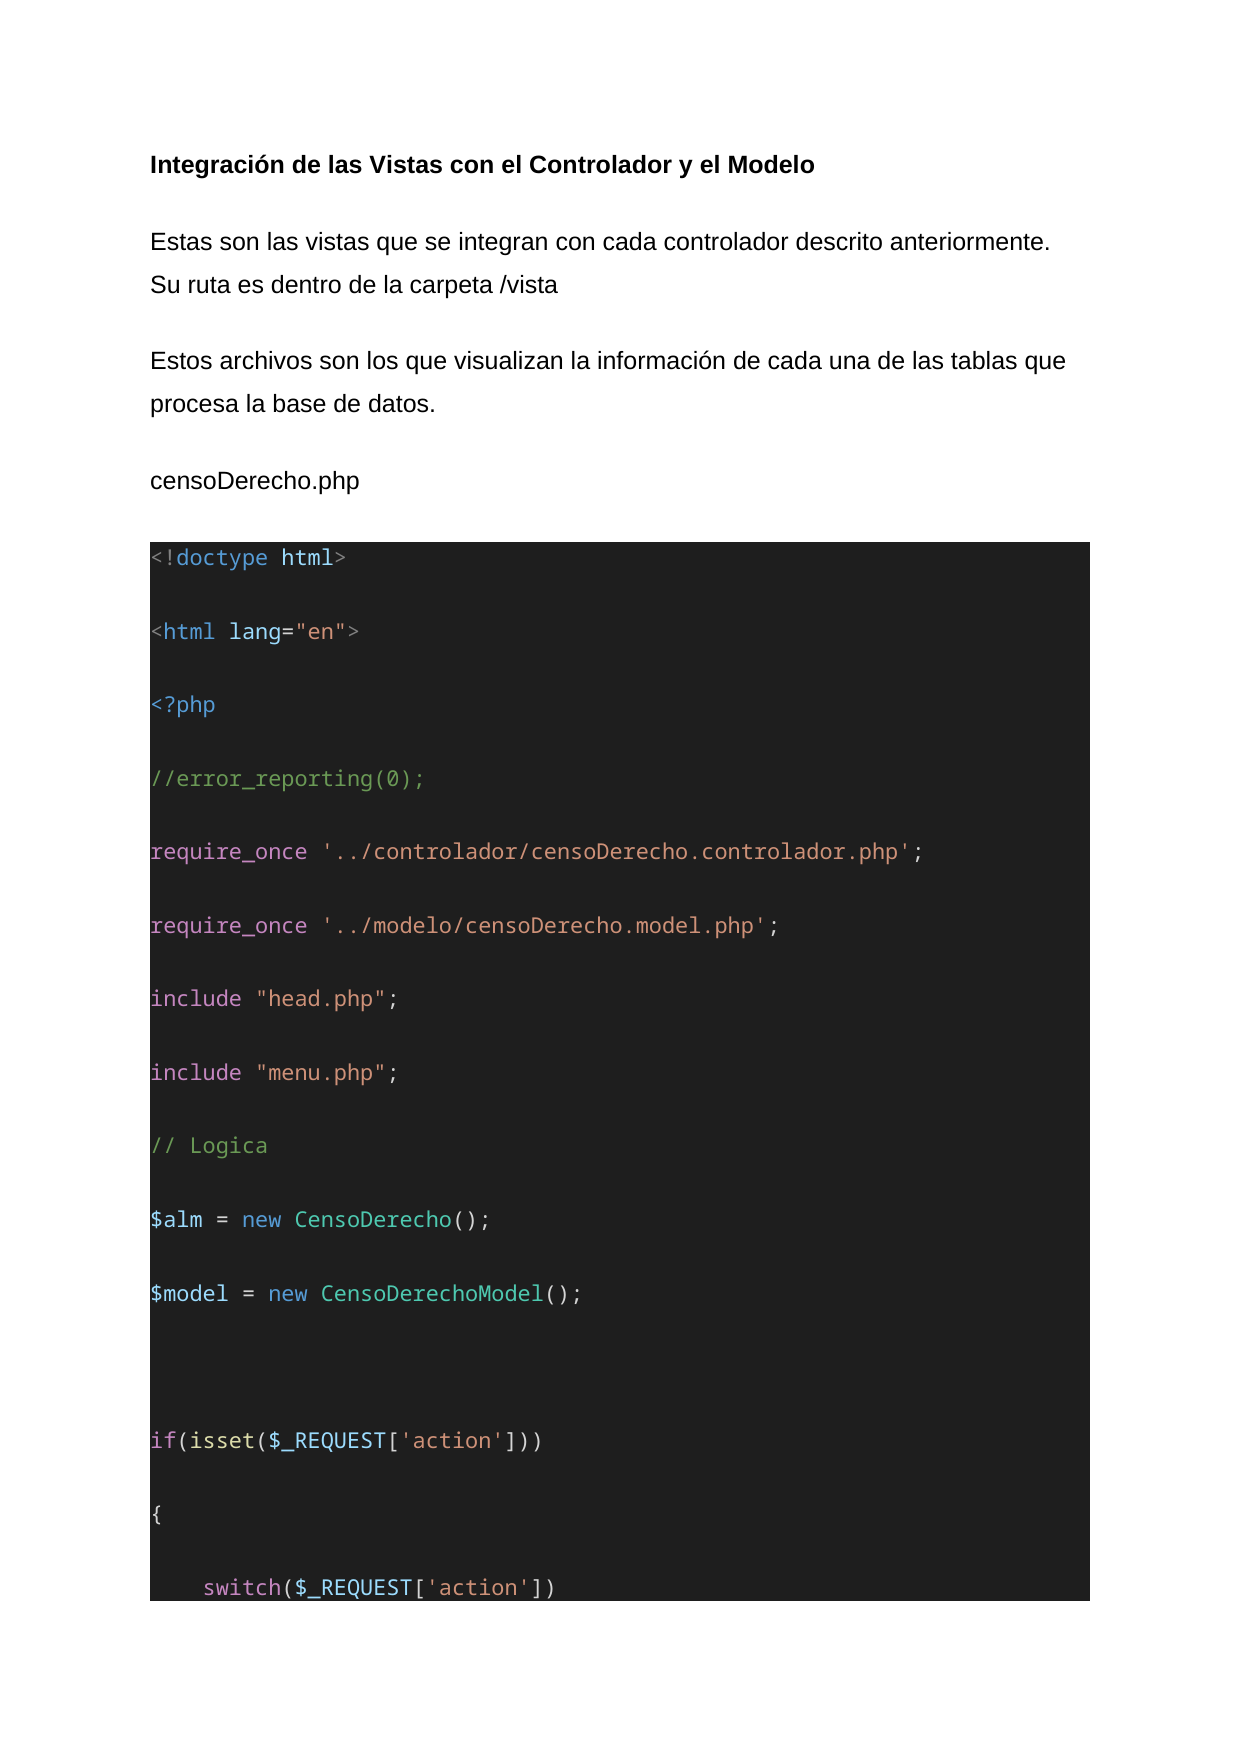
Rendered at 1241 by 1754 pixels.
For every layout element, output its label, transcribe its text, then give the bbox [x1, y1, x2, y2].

text include "head.php"; [150, 983, 1090, 1013]
text { [150, 1498, 1090, 1528]
text <?php [150, 689, 1090, 719]
text include "menu.php"; [150, 1057, 1090, 1087]
text <!doctype html> [150, 542, 1090, 572]
text if(isset($_REQUEST['action'])) [150, 1424, 1090, 1454]
text require_once '../modelo/censoDerecho.model.php'; [150, 910, 1090, 939]
text switch($_REQUEST['action']) [150, 1572, 1090, 1601]
text // Logica [150, 1130, 1090, 1160]
text Estos archivos son los que visualizan la información de cada una de las tablas que procesa la base de datos. [150, 346, 1090, 418]
text <html lang="en"> [150, 616, 1090, 645]
text Estas son las vistas que se integran con cada controlador descrito anteriormente. Su ruta es dentro de la carpeta /vista [150, 226, 1090, 298]
text require_once '../controlador/censoDerecho.controlador.php'; [150, 836, 1090, 866]
text $model = new CensoDerechoModel(); [150, 1277, 1090, 1307]
text censoDerecho.php [150, 466, 1090, 494]
text //error_reporting(0); [150, 763, 1090, 792]
text Integración de las Vistas con el Controlador y el Modelo [150, 150, 1090, 179]
text $alm = new CensoDerecho(); [150, 1204, 1090, 1234]
